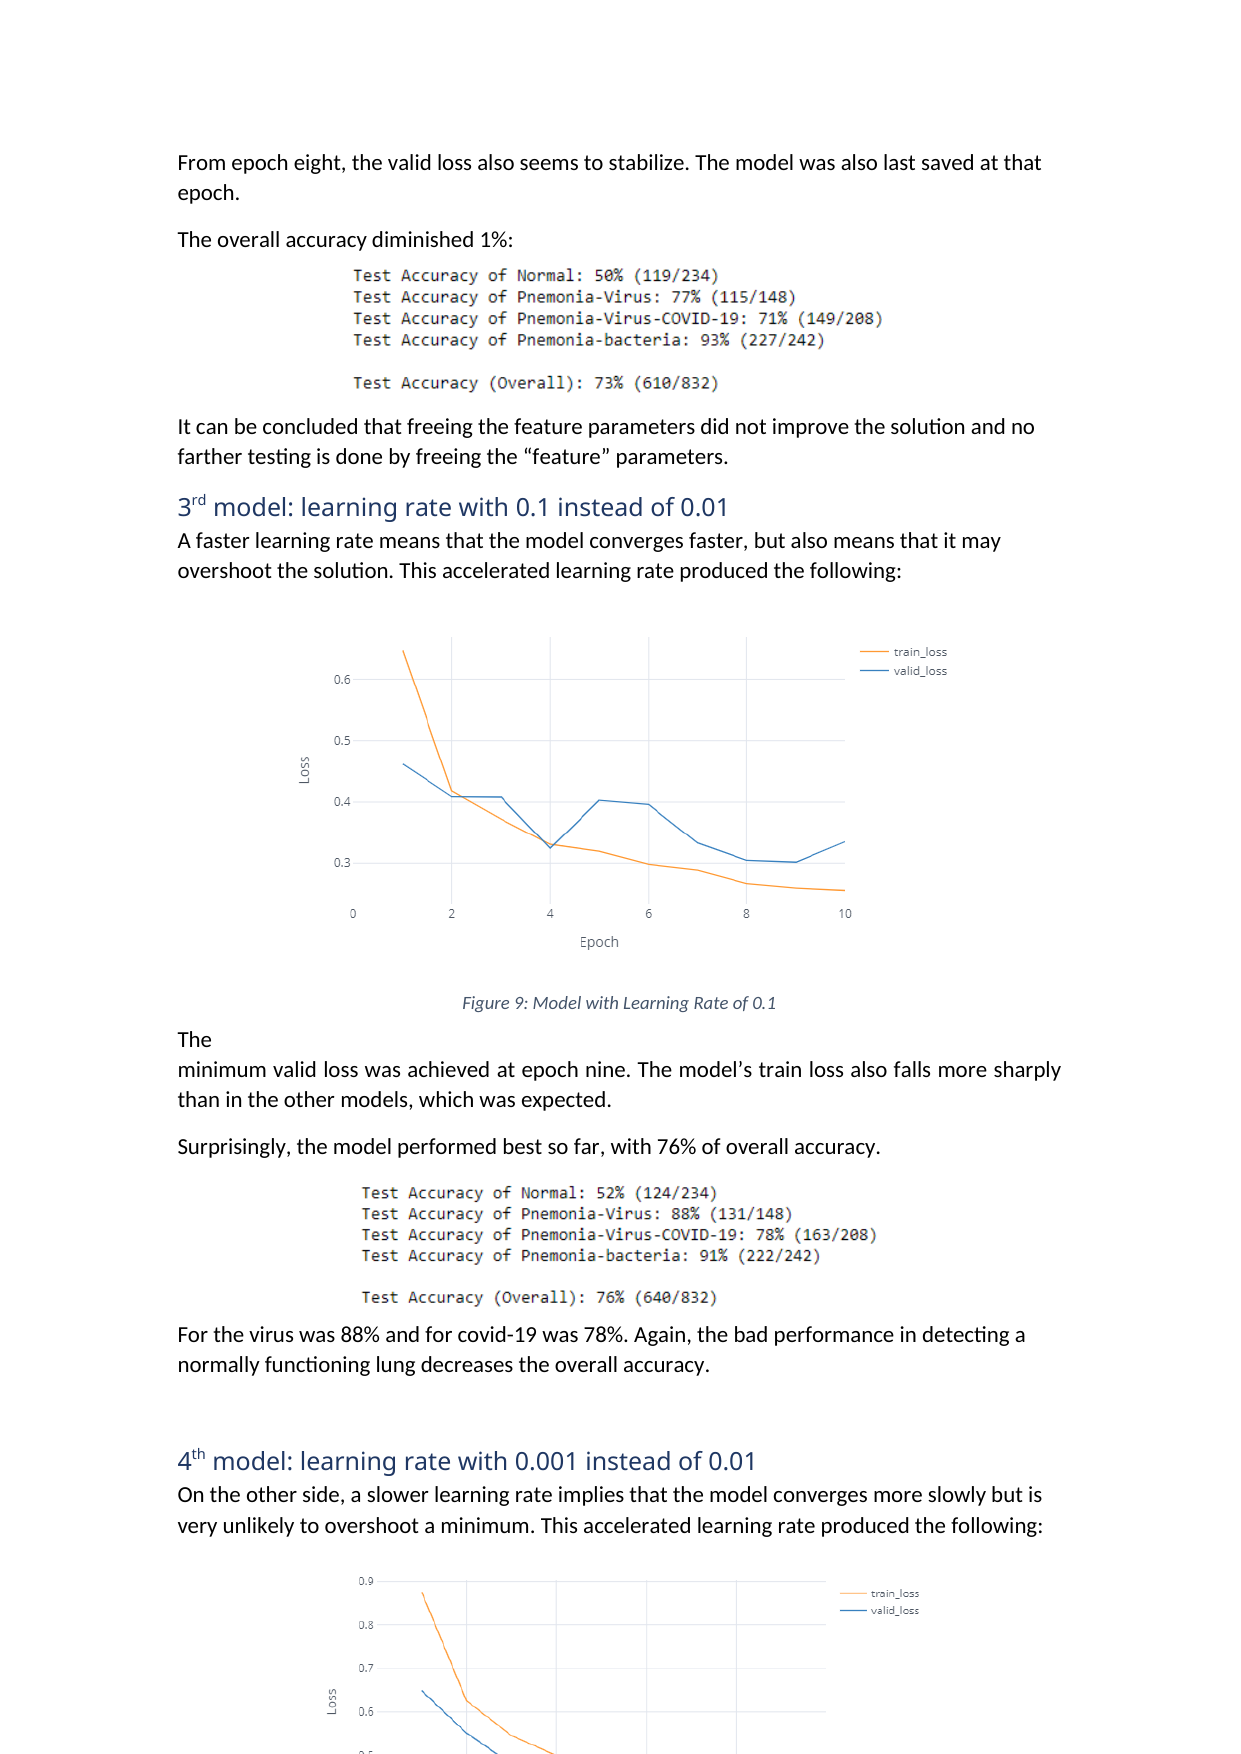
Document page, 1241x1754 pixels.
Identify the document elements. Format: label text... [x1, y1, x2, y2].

picture [304, 1556, 936, 1754]
text It can be concluded that freeing the feature parameters did not improve the solution and no farther testing is done by freeing the “feature” parameters. [177, 412, 1063, 470]
text The minimum valid loss was achieved at epoch nine. The model’s train loss also falls more sharply than in the other models, which was expected. [177, 1025, 1063, 1113]
picture [359, 1180, 881, 1314]
text On the other side, a slower learning rate implies that the model converges more slowly but is very unlikely to overshoot a minimum. This accelerated learning rate produced the following: [177, 1481, 1063, 1539]
text Surprisingly, the model performed best so far, with 76% of overall accuracy. [177, 1132, 1063, 1160]
picture [348, 262, 892, 400]
text The overall accuracy diminished 1%: [177, 225, 1063, 253]
subtitle 4th model: learning rate with 0.001 instead of 0.01 [177, 1444, 1063, 1478]
subtitle 3rd model: learning rate with 0.1 instead of 0.01 [177, 489, 1063, 523]
text For the virus was 88% and for covid-19 was 78%. Again, the bad performance in detecting a normally functioning lung decreases the overall accuracy. [177, 1320, 1063, 1378]
picture [274, 603, 965, 982]
text From epoch eight, the valid loss also seems to stabilize. The model was also last saved at that epoch. [177, 148, 1063, 206]
text A faster learning rate means that the model converges faster, but also means that it may overshoot the solution. This accelerated learning rate produced the following: [177, 526, 1063, 584]
